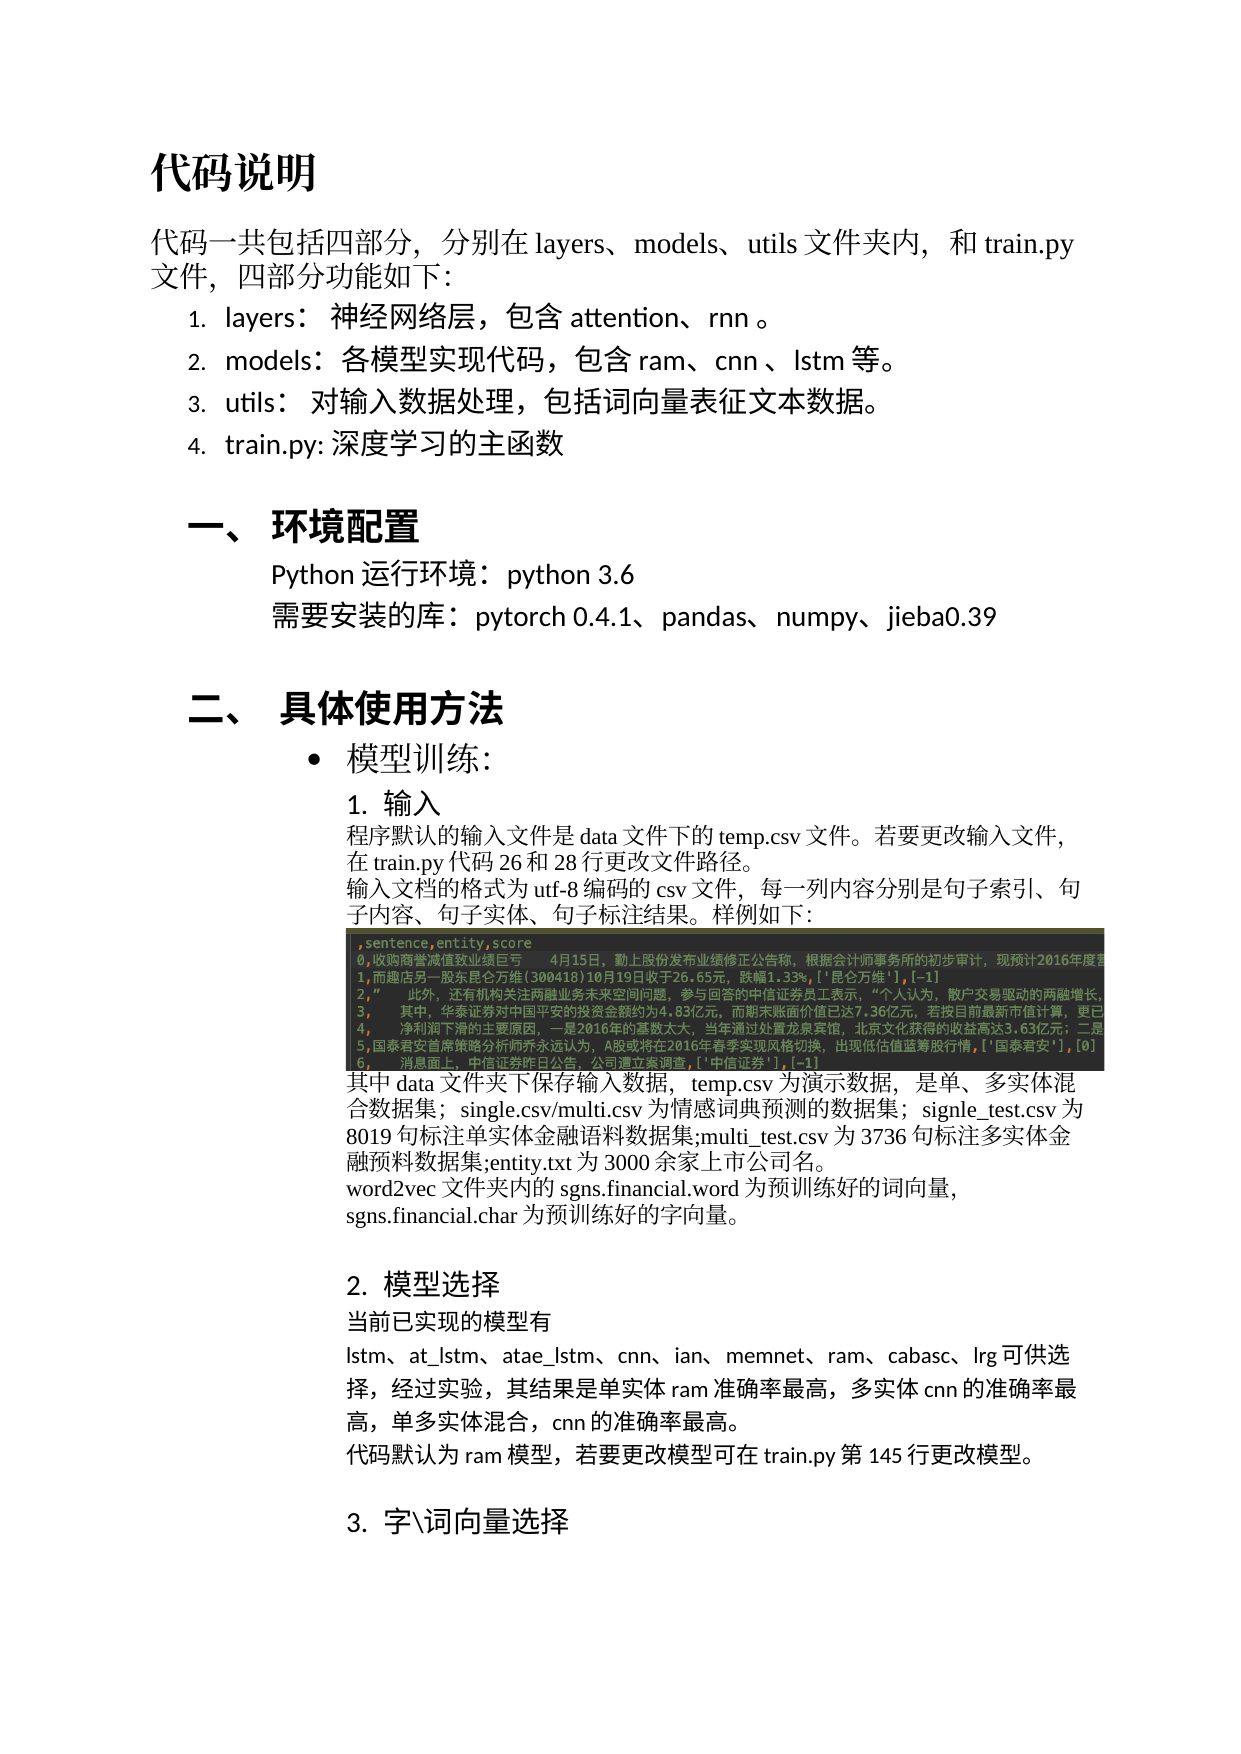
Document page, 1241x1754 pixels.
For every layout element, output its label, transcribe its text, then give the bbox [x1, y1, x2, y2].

text word2vec文件夹内的sgns.financial.word为预训练好的词向量，sgns.financial.char为预训练好的字向量。 [346, 1176, 1090, 1228]
list 代码默认为ram模型，若要更改模型可在train.py第145行更改模型。 [346, 1437, 1090, 1470]
list layers： 神经网络层，包含attention、rnn 。 [187, 294, 1090, 336]
list 模型选择 [346, 1262, 1090, 1304]
text 代码一共包括四部分，分别在layers、models、utils文件夹内，和train.py文件，四部分功能如下： [150, 227, 1090, 294]
text 代码说明 [150, 150, 1090, 198]
list 具体使用方法 [187, 678, 1090, 733]
list 环境配置 [187, 496, 1090, 551]
list train.py: 深度学习的主函数 [187, 421, 1090, 463]
list 当前已实现的模型有lstm、at_lstm、atae_lstm、cnn、ian、memnet、ram、cabasc、lrg可供选择，经过实验，其结果是单实体ram准确率最高，多实体cnn的准确率最高，单多实体混合，cnn的准确率最高。 [346, 1304, 1090, 1437]
list 输入 [346, 781, 1090, 823]
text 程序默认的输入文件是data文件下的temp.csv文件。若要更改输入文件，在train.py代码26和28行更改文件路径。 [346, 823, 1090, 876]
picture [345, 928, 1105, 1071]
list utils： 对输入数据处理，包括词向量表征文本数据。 [187, 378, 1090, 421]
list 字\词向量选择 [346, 1498, 1090, 1541]
list 需要安装的库：pytorch 0.4.1、pandas、numpy、jieba0.39 [271, 593, 1090, 635]
text 输入文档的格式为utf-8编码的csv文件，每一列内容分别是句子索引、句子内容、句子实体、句子标注结果。样例如下： [346, 876, 1090, 928]
text 其中data文件夹下保存输入数据，temp.csv为演示数据，是单、多实体混合数据集；single.csv/multi.csv为情感词典预测的数据集；signle_test.csv为8019句标注单实体金融语料数据集;multi_test.csv为3736句标注多实体金融预料数据集;entity.txt为3000余家上市公司名。 [346, 1071, 1090, 1176]
list models：各模型实现代码，包含ram、cnn 、lstm 等。 [187, 336, 1090, 378]
list 模型训练： [308, 733, 1090, 781]
list Python运行环境：python 3.6 [271, 551, 1090, 593]
